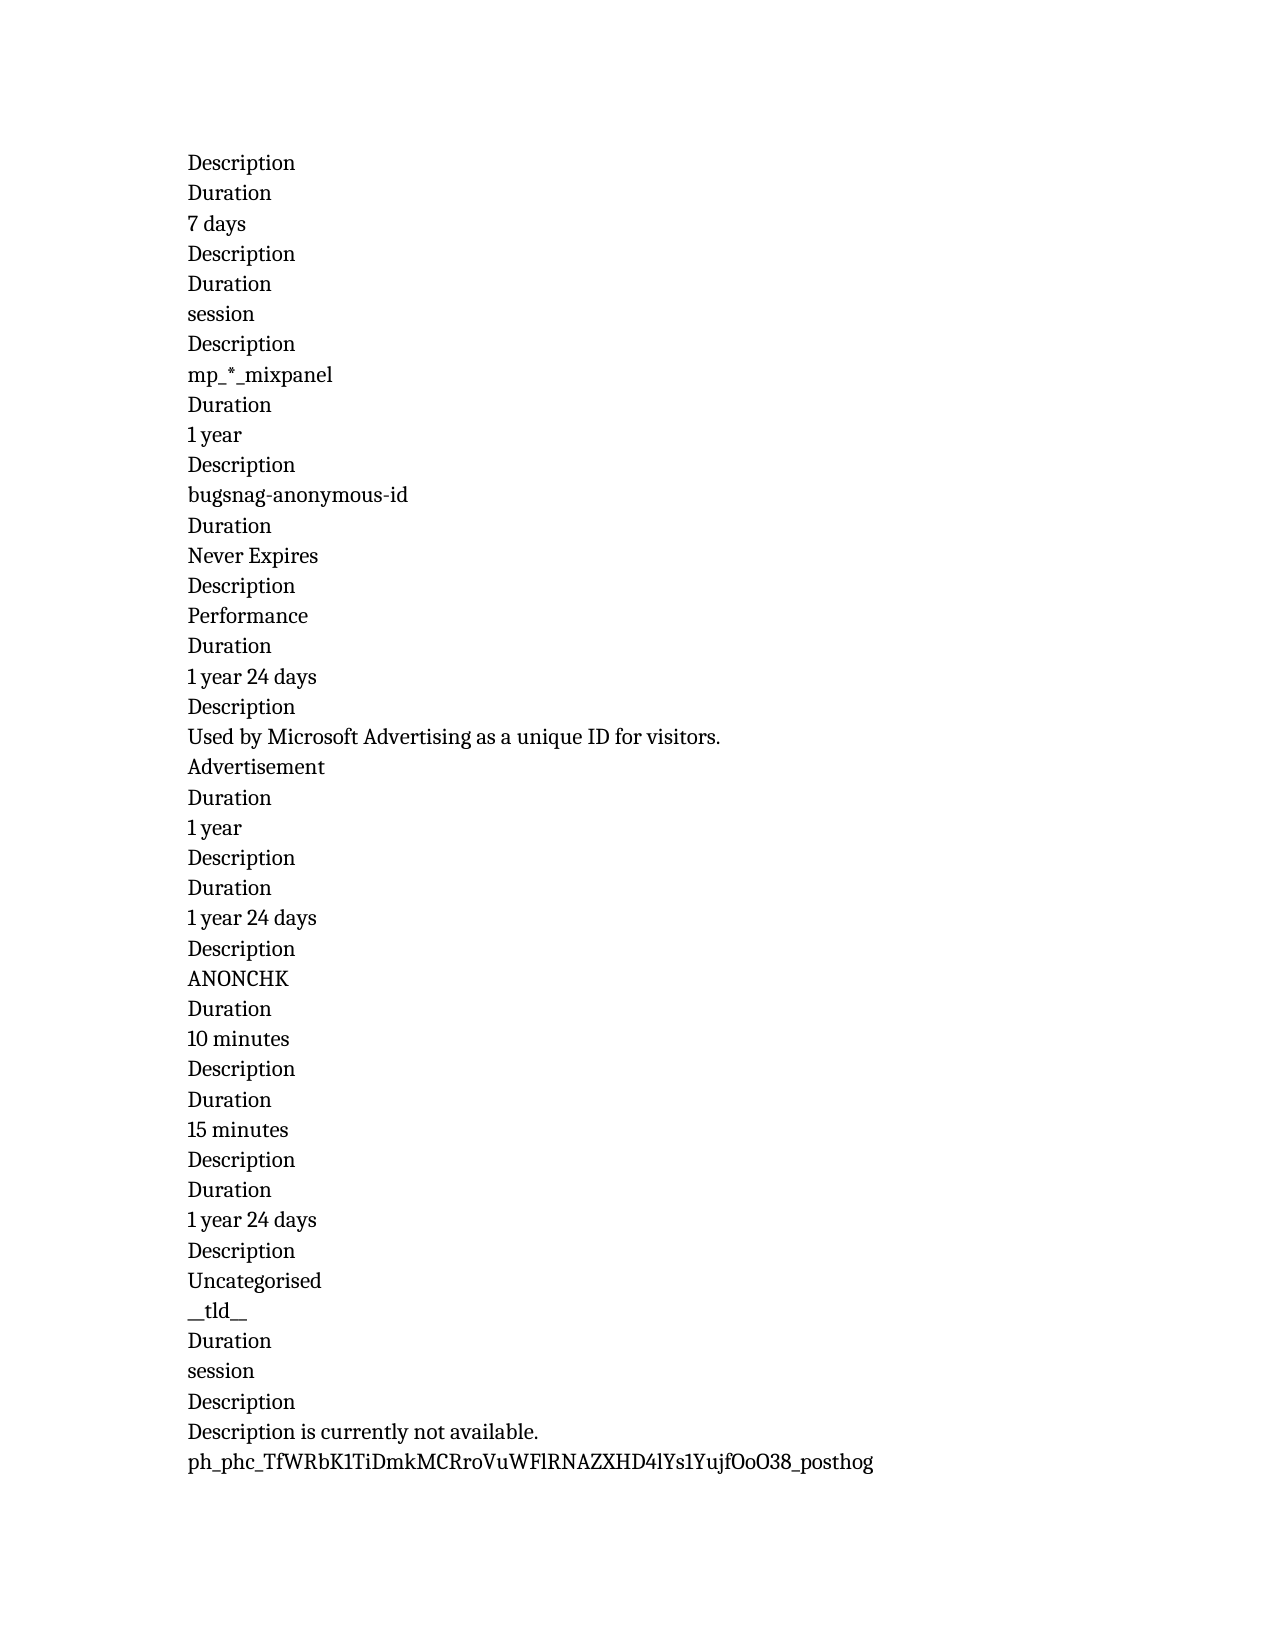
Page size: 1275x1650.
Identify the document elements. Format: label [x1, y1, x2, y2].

text [187, 150, 1087, 1475]
